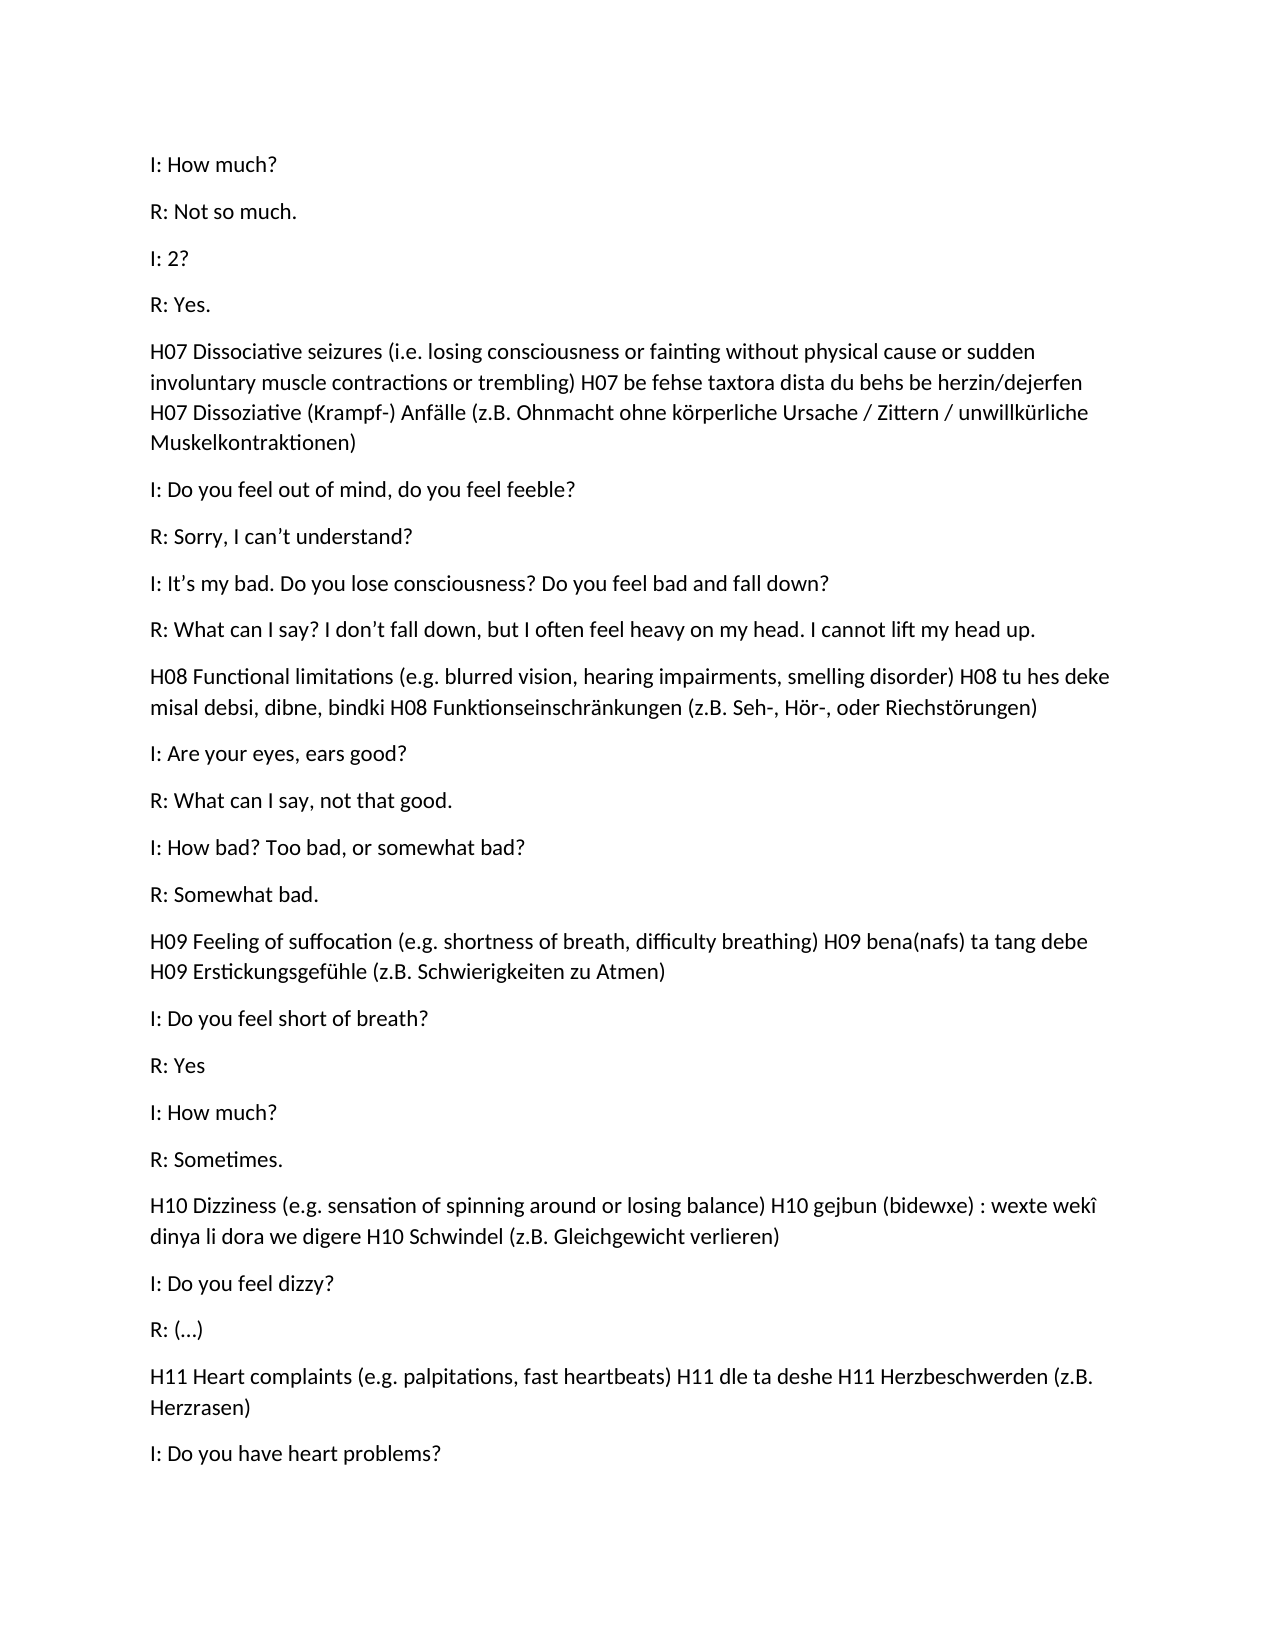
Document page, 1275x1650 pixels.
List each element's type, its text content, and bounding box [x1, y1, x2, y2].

text R: Sometimes. [150, 1145, 1125, 1173]
text I: How much? [150, 150, 1125, 178]
text R: What can I say, not that good. [150, 786, 1125, 814]
text H07 Dissociative seizures (i.e. losing consciousness or fainting without physical cause or sudden involuntary muscle contractions or trembling) H07 be fehse taxtora dista du behs be herzin/dejerfen H07 Dissoziative (Krampf-) Anfälle (z.B. Ohnmacht ohne körperliche Ursache / Zittern / unwillkürliche Muskelkontraktionen) [150, 337, 1125, 456]
text H11 Heart complaints (e.g. palpitations, fast heartbeats) H11 dle ta deshe H11 Herzbeschwerden (z.B. Herzrasen) [150, 1362, 1125, 1421]
text R: Sorry, I can’t understand? [150, 522, 1125, 550]
text I: Do you feel dizzy? [150, 1269, 1125, 1297]
text R: What can I say? I don’t fall down, but I often feel heavy on my head. I cannot lift my head up. [150, 616, 1125, 644]
text H09 Feeling of suffocation (e.g. shortness of breath, difficulty breathing) H09 bena(nafs) ta tang debe H09 Erstickungsgefühle (z.B. Schwierigkeiten zu Atmen) [150, 927, 1125, 985]
text I: 2? [150, 244, 1125, 272]
text R: Yes. [150, 291, 1125, 319]
text I: How much? [150, 1098, 1125, 1126]
text I: Are your eyes, ears good? [150, 739, 1125, 768]
text I: It’s my bad. Do you lose consciousness? Do you feel bad and fall down? [150, 569, 1125, 597]
text R: (…) [150, 1316, 1125, 1344]
text I: Do you have heart problems? [150, 1439, 1125, 1468]
text H08 Functional limitations (e.g. blurred vision, hearing impairments, smelling disorder) H08 tu hes deke misal debsi, dibne, bindki H08 Funktionseinschränkungen (z.B. Seh-, Hör-, oder Riechstörungen) [150, 662, 1125, 721]
text I: Do you feel short of breath? [150, 1004, 1125, 1032]
text H10 Dizziness (e.g. sensation of spinning around or losing balance) H10 gejbun (bidewxe) : wexte wekî dinya li dora we digere H10 Schwindel (z.B. Gleichgewicht verlieren) [150, 1192, 1125, 1250]
text I: Do you feel out of mind, do you feel feeble? [150, 475, 1125, 503]
text R: Somewhat bad. [150, 880, 1125, 908]
text R: Not so much. [150, 197, 1125, 225]
text I: How bad? Too bad, or somewhat bad? [150, 833, 1125, 861]
text R: Yes [150, 1051, 1125, 1079]
